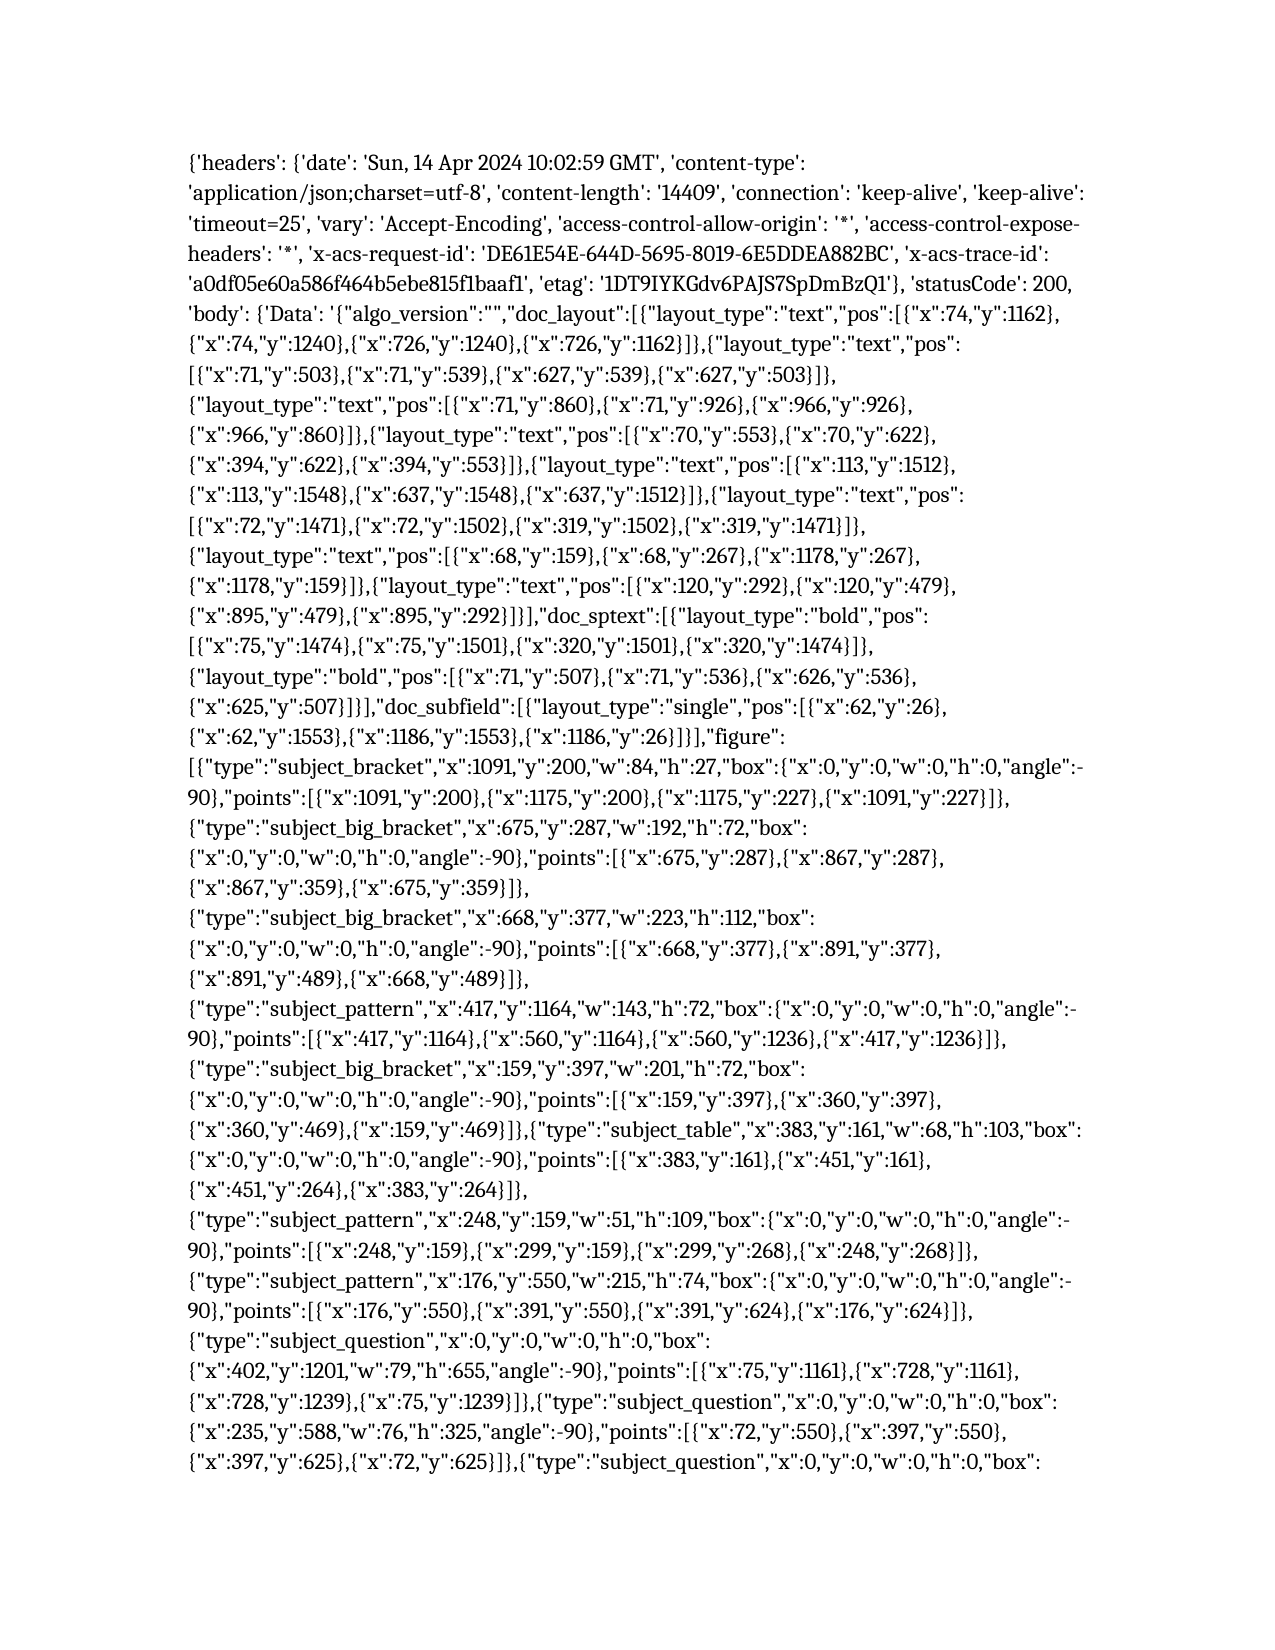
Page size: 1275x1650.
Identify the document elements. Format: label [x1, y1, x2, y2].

text [187, 150, 1087, 1475]
